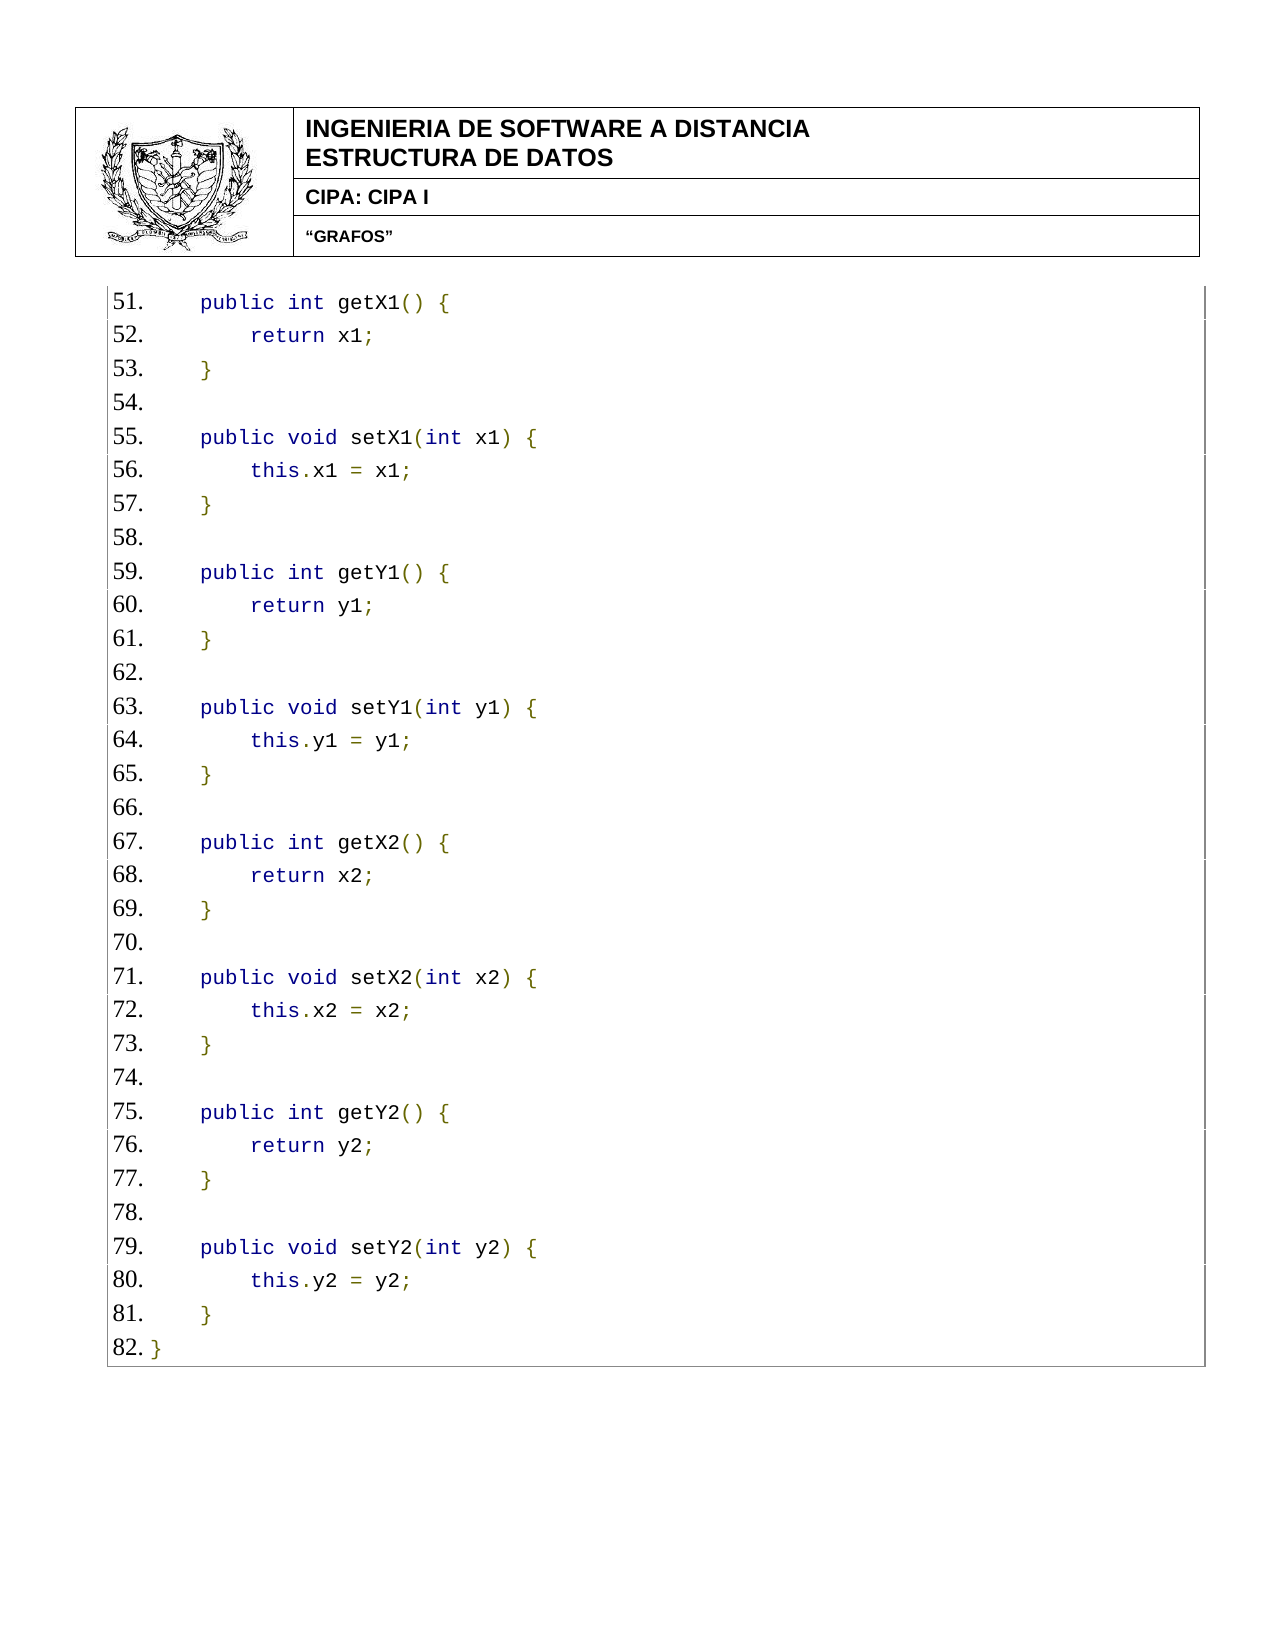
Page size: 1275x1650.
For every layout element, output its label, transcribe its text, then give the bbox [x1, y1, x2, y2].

list } [108, 623, 1204, 657]
list this.y2 = y2; [108, 1264, 1205, 1298]
list return x2; [108, 859, 1205, 893]
list public int getX2() { [108, 826, 1204, 859]
list public int getY1() { [108, 556, 1204, 589]
list } [108, 1028, 1204, 1062]
list } [108, 488, 1204, 522]
list public void setY2(int y2) { [108, 1231, 1204, 1264]
list } [108, 353, 1204, 387]
list this.y1 = y1; [108, 724, 1205, 758]
list return y2; [108, 1129, 1205, 1163]
list public void setY1(int y1) { [108, 691, 1204, 724]
list public int getX1() { [108, 286, 1204, 319]
list } [108, 1298, 1204, 1332]
picture [87, 122, 269, 255]
list public void setX2(int x2) { [108, 961, 1204, 994]
list return y1; [108, 589, 1205, 623]
list } [108, 1163, 1204, 1197]
list } [108, 1332, 1204, 1366]
list public void setX1(int x1) { [108, 421, 1204, 454]
list this.x2 = x2; [108, 994, 1205, 1028]
list } [108, 758, 1204, 792]
list this.x1 = x1; [108, 454, 1205, 488]
list return x1; [108, 319, 1205, 353]
list public int getY2() { [108, 1096, 1204, 1129]
list } [108, 893, 1204, 927]
